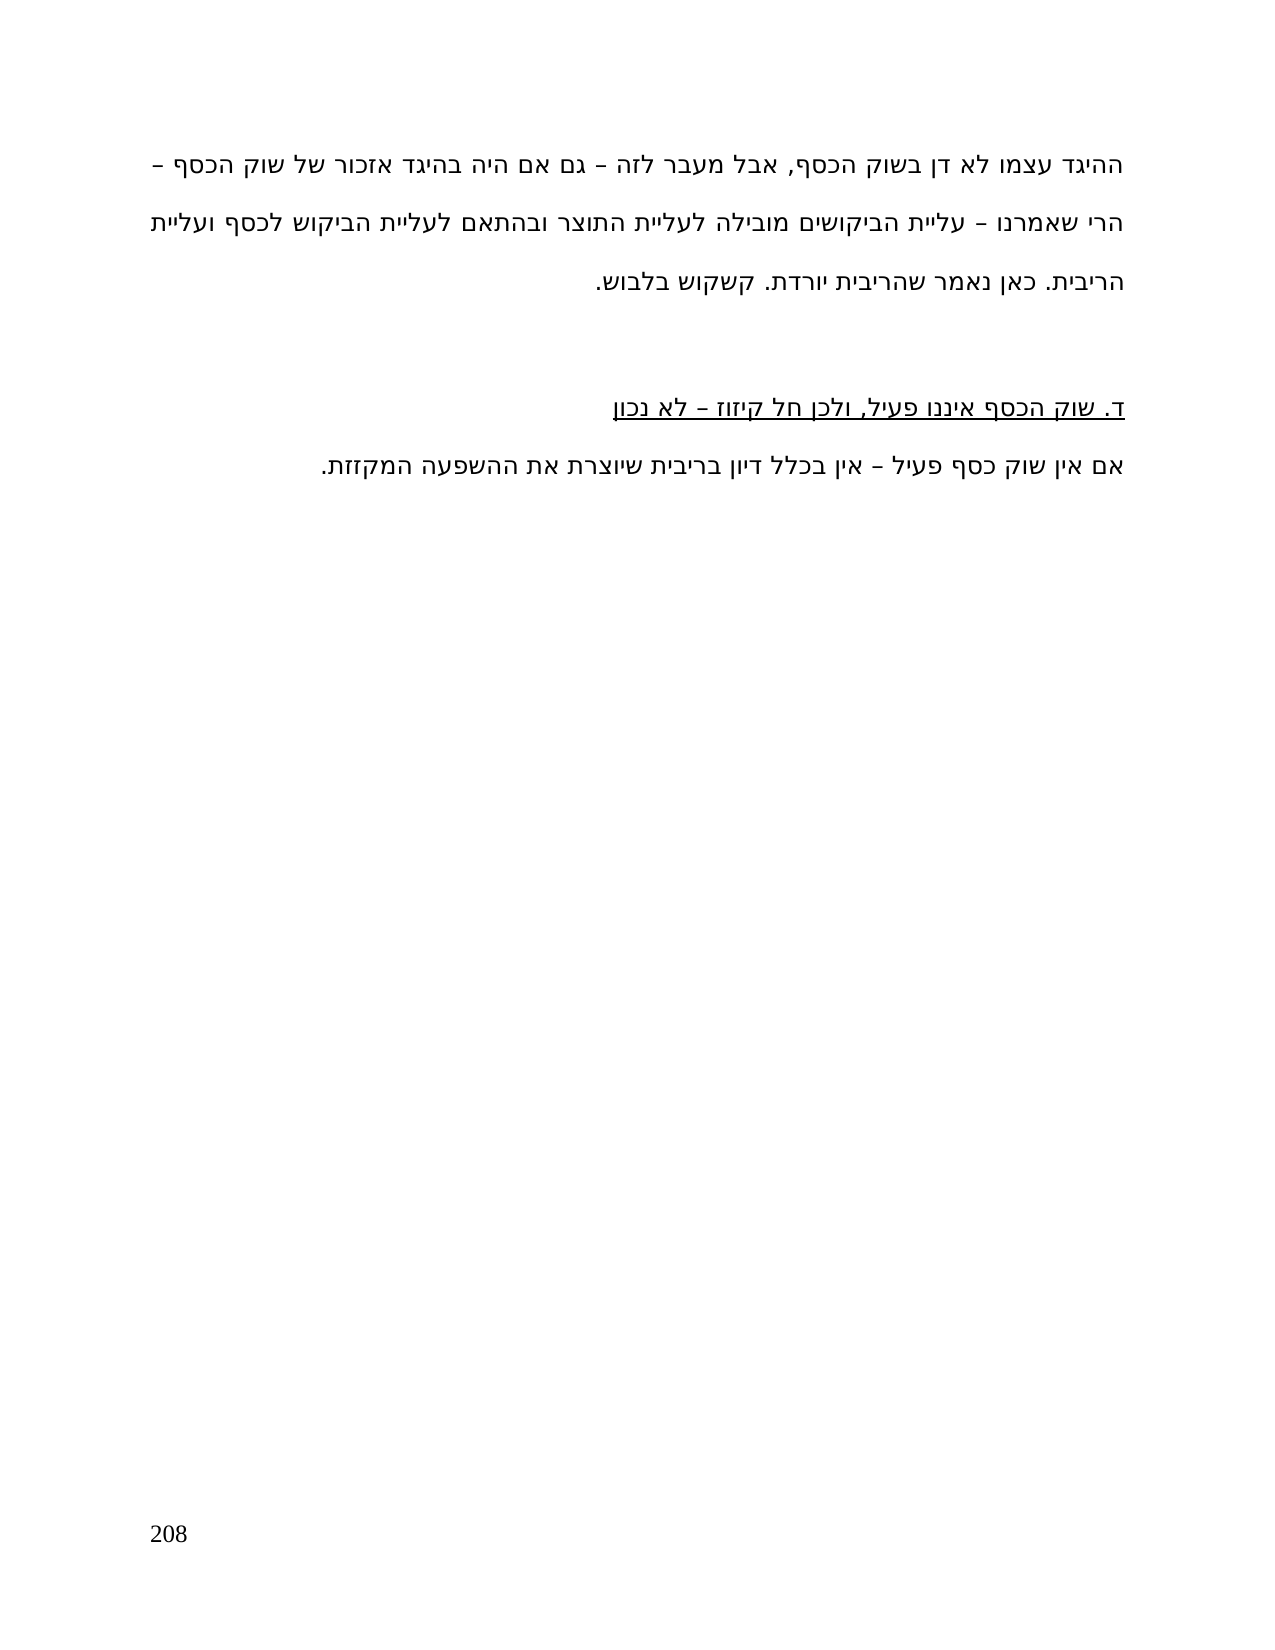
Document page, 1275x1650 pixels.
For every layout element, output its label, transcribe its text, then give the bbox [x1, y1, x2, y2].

text ההיגד עצמו לא דן בשוק הכסף, אבל מעבר לזה – גם אם היה בהיגד אזכור של שוק הכסף – הרי שאמרנו – עליית הביקושים מובילה לעליית התוצר ובהתאם לעליית הביקוש לכסף ועליית הריבית. כאן נאמר שהריבית יורדת. קשקוש בלבוש. [150, 150, 1125, 296]
text ד. שוק הכסף איננו פעיל, ולכן חל קיזוז – לא נכון [150, 393, 1125, 422]
text אם אין שוק כסף פעיל – אין בכלל דיון בריבית שיוצרת את ההשפעה המקזזת. [150, 451, 1125, 481]
